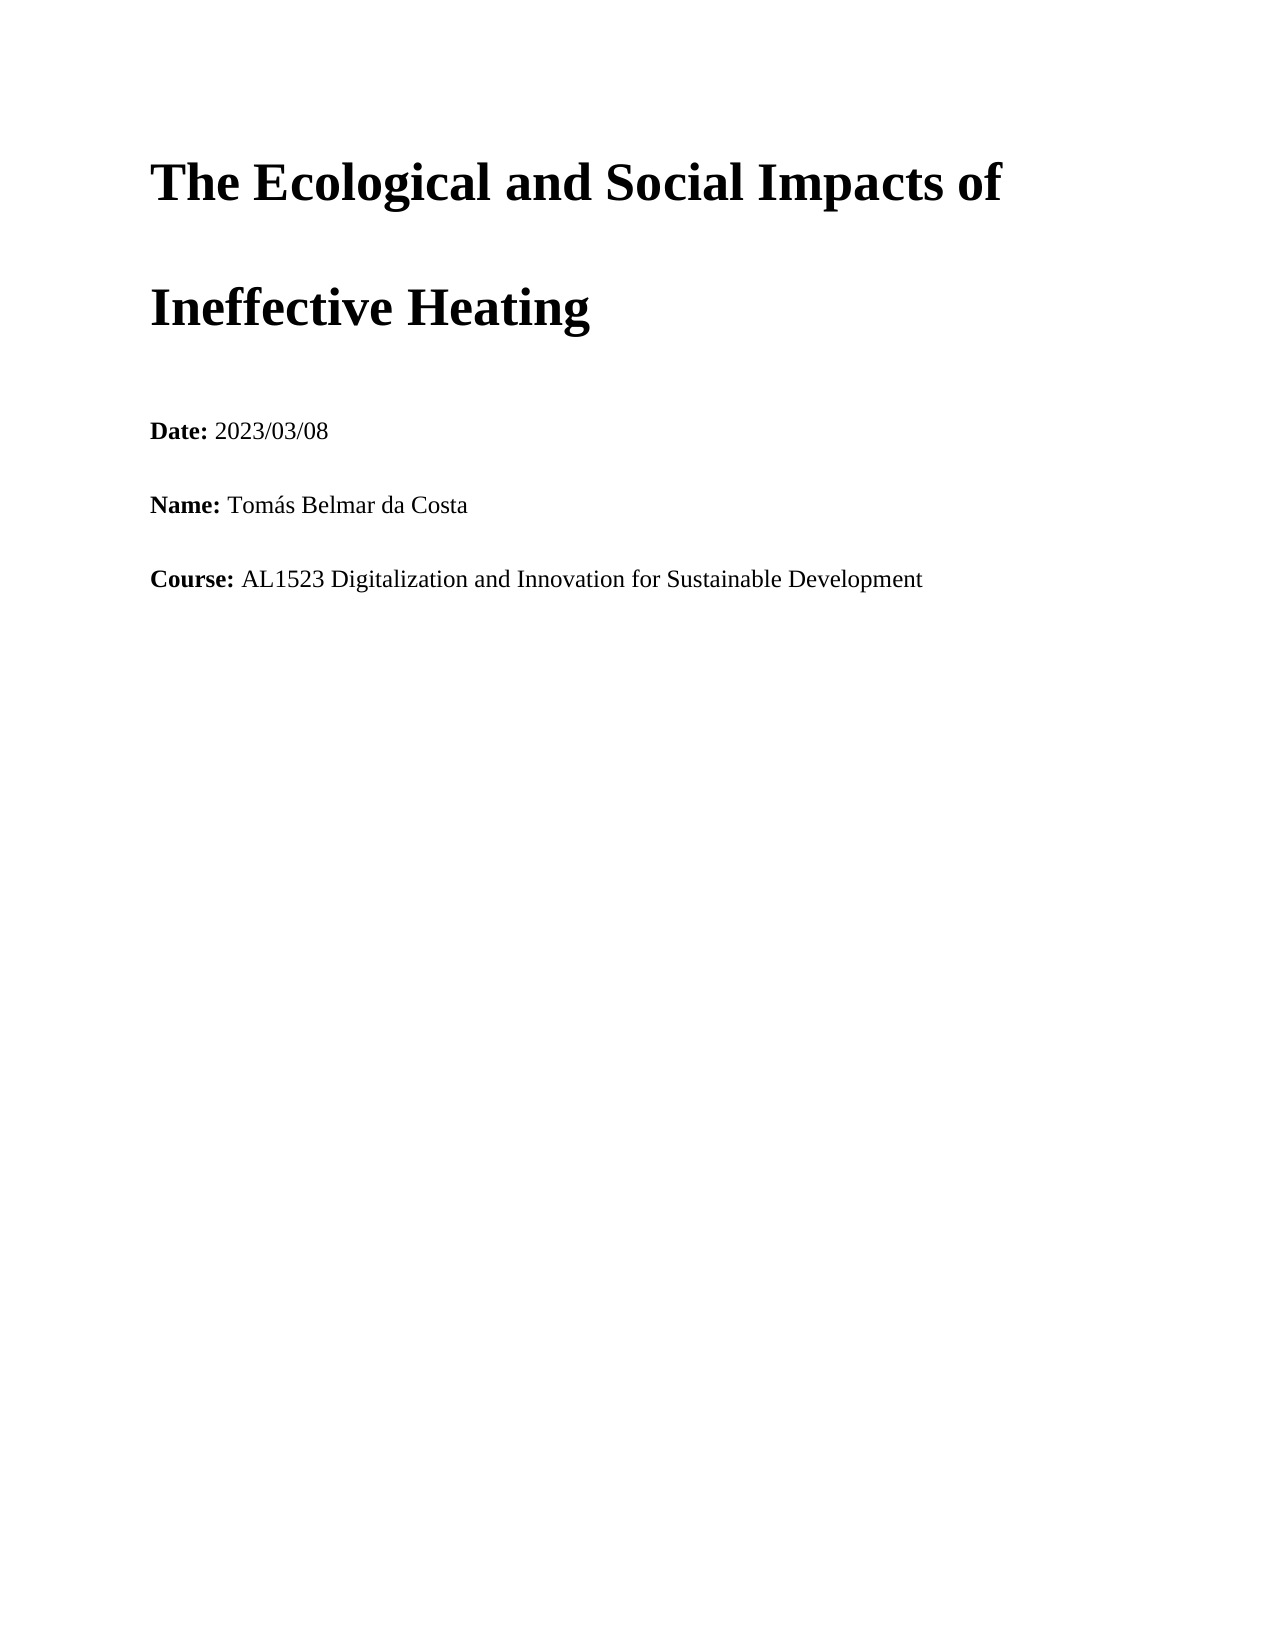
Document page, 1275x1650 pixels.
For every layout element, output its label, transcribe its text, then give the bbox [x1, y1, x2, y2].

text Course: AL1523 Digitalization and Innovation for Sustainable Development [150, 564, 1125, 593]
text The Ecological and Social Impacts of Ineffective Heating [150, 150, 1125, 337]
text Date: 2023/03/08 [150, 416, 1125, 444]
text Name: Tomás Belmar da Costa [150, 490, 1125, 519]
